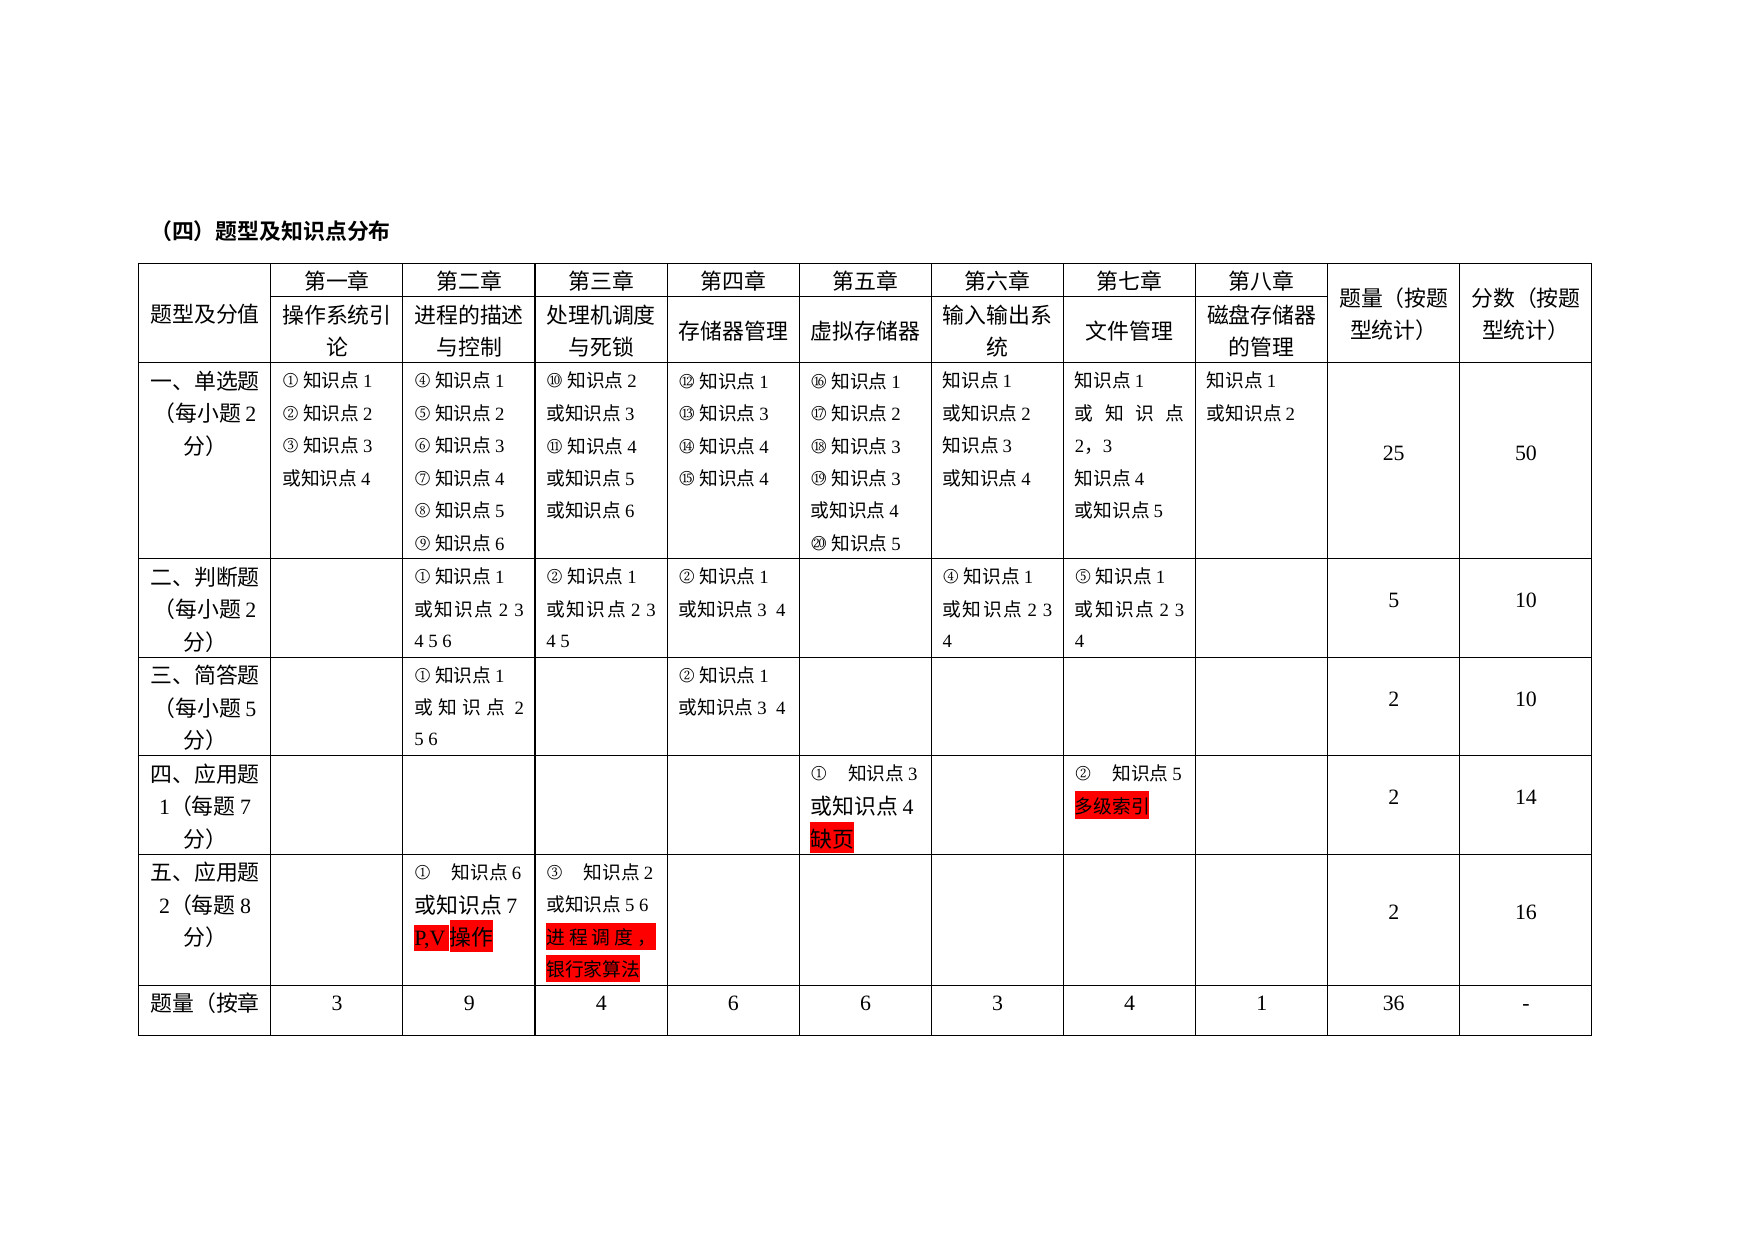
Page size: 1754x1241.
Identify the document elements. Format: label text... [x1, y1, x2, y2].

table_header 第七章 [1064, 264, 1195, 296]
table_cell [271, 756, 402, 854]
table_cell 14 [1460, 756, 1591, 854]
table_cell 处理机调度与死锁 [536, 297, 667, 362]
table_cell 3 [932, 986, 1063, 1035]
table_cell 4 [1064, 986, 1195, 1035]
table_cell 16 [1460, 855, 1591, 985]
table_cell ④知识点1 或知识点2 3 4 [932, 559, 1063, 657]
table_cell ④知识点1 ⑤知识点2 ⑥知识点3 ⑦知识点4 ⑧知识点5 ⑨知识点6 [403, 363, 534, 558]
table_cell 知识点6 或知识点7 P,V操作 [403, 855, 534, 985]
table_cell [932, 855, 1063, 985]
table_header 第八章 [1196, 264, 1327, 296]
table_header 第五章 [800, 264, 931, 296]
table_cell [271, 559, 402, 657]
table_cell [1196, 756, 1327, 854]
table_cell 1 [1196, 986, 1327, 1035]
table_header 第六章 [932, 264, 1063, 296]
table_cell 存储器管理 [668, 297, 799, 362]
table_cell ②知识点1 或知识点2 3 4 5 [536, 559, 667, 657]
table_cell 10 [1460, 559, 1591, 657]
table_header 第四章 [668, 264, 799, 296]
table_cell [1196, 658, 1327, 755]
table_cell ②知识点1 或知识点3 4 [668, 658, 799, 755]
table_cell [536, 756, 667, 854]
table_cell 题量（按章节统计） [139, 986, 270, 1035]
table_header 第二章 [403, 264, 534, 296]
table_cell 知识点1 或知识点2，3 知识点4 或知识点5 [1064, 363, 1195, 558]
table_cell 知识点1 或知识点2 知识点3 或知识点4 [932, 363, 1063, 558]
table_cell 四、应用题1（每题7分） [139, 756, 270, 854]
table_cell 一、单选题（每小题2分） [139, 363, 270, 558]
table_cell 进程的描述与控制 [403, 297, 534, 362]
table_cell [536, 658, 667, 755]
table_cell 25 [1328, 363, 1459, 558]
table_cell 三、简答题（每小题5分） [139, 658, 270, 755]
table_cell 2 [1328, 855, 1459, 985]
table_cell 虚拟存储器 [800, 297, 931, 362]
table_cell 9 [403, 986, 534, 1035]
table_cell 50 [1460, 363, 1591, 558]
table_cell [271, 855, 402, 985]
table_cell [800, 855, 931, 985]
table_cell 五、应用题2（每题8分） [139, 855, 270, 985]
table_cell 知识点2 或知识点5 6 进程调度，银行家算法 [536, 855, 667, 985]
table_cell 输入输出系统 [932, 297, 1063, 362]
table_cell [800, 559, 931, 657]
table_cell - [1460, 986, 1591, 1035]
table_cell 5 [1328, 559, 1459, 657]
table_cell 知识点5 多级索引 [1064, 756, 1195, 854]
table_cell ①知识点1 或知识点2 5 6 [403, 658, 534, 755]
table_cell ②知识点1 或知识点3 4 [668, 559, 799, 657]
table_cell 知识点1 或知识点2 [1196, 363, 1327, 558]
table_cell [403, 756, 534, 854]
table_cell 10 [1460, 658, 1591, 755]
table_cell [1196, 855, 1327, 985]
table_cell 6 [800, 986, 931, 1035]
table_cell 二、判断题（每小题2分） [139, 559, 270, 657]
table_cell ⑯知识点1 ⑰知识点2 ⑱知识点3 ⑲知识点3 或知识点4 ⑳知识点5 [800, 363, 931, 558]
table_cell 4 [536, 986, 667, 1035]
table_cell ①知识点1 或知识点2 3 4 5 6 [403, 559, 534, 657]
text （四）题型及知识点分布 [150, 214, 1604, 246]
table_header 题量（按题型统计） [1328, 264, 1459, 362]
table_cell 文件管理 [1064, 297, 1195, 362]
table_cell 6 [668, 986, 799, 1035]
table_cell [668, 855, 799, 985]
table_cell ①知识点1 ②知识点2 ③知识点3 或知识点4 [271, 363, 402, 558]
table_cell 2 [1328, 756, 1459, 854]
table_cell [932, 756, 1063, 854]
table_cell 磁盘存储器的管理 [1196, 297, 1327, 362]
table_cell ⑩知识点2 或知识点3 ⑪知识点4 或知识点5 或知识点6 [536, 363, 667, 558]
table_cell [932, 658, 1063, 755]
table_cell 知识点3 或知识点4 缺页 [800, 756, 931, 854]
table_cell [668, 756, 799, 854]
table_cell [1196, 559, 1327, 657]
table_cell 36 [1328, 986, 1459, 1035]
table_cell ⑤知识点1 或知识点2 3 4 [1064, 559, 1195, 657]
table_cell 2 [1328, 658, 1459, 755]
table_cell ⑫知识点1 ⑬知识点3 ⑭知识点4 ⑮知识点4 [668, 363, 799, 558]
table_header 分数（按题型统计） [1460, 264, 1591, 362]
table_cell [800, 658, 931, 755]
table_header 第一章 [271, 264, 402, 296]
table_cell 操作系统引论 [271, 297, 402, 362]
table_cell [1064, 658, 1195, 755]
table_cell [271, 658, 402, 755]
table_header 题型及分值 [139, 264, 270, 362]
table_cell 3 [271, 986, 402, 1035]
table_header 第三章 [536, 264, 667, 296]
table_cell [1064, 855, 1195, 985]
